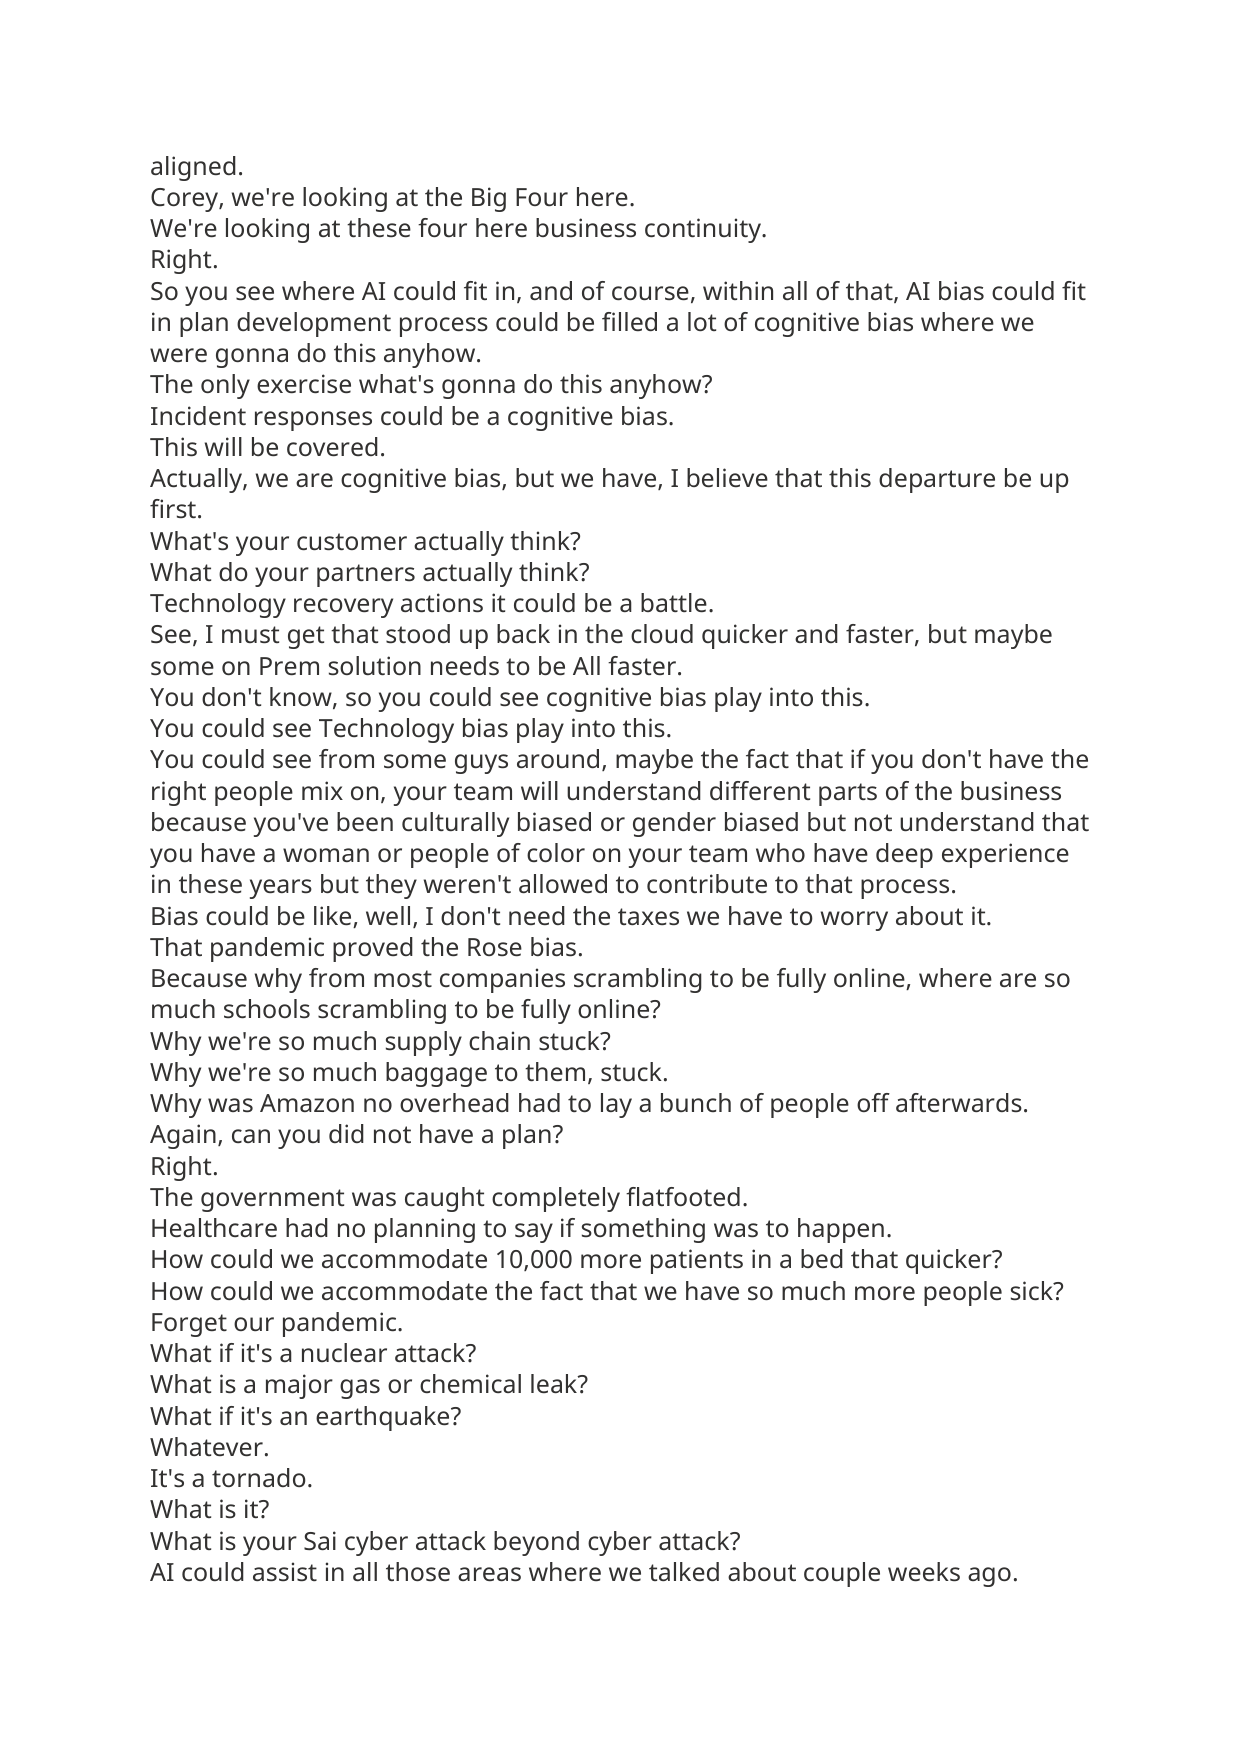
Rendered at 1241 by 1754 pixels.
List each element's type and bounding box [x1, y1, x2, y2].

text [150, 150, 1090, 1587]
